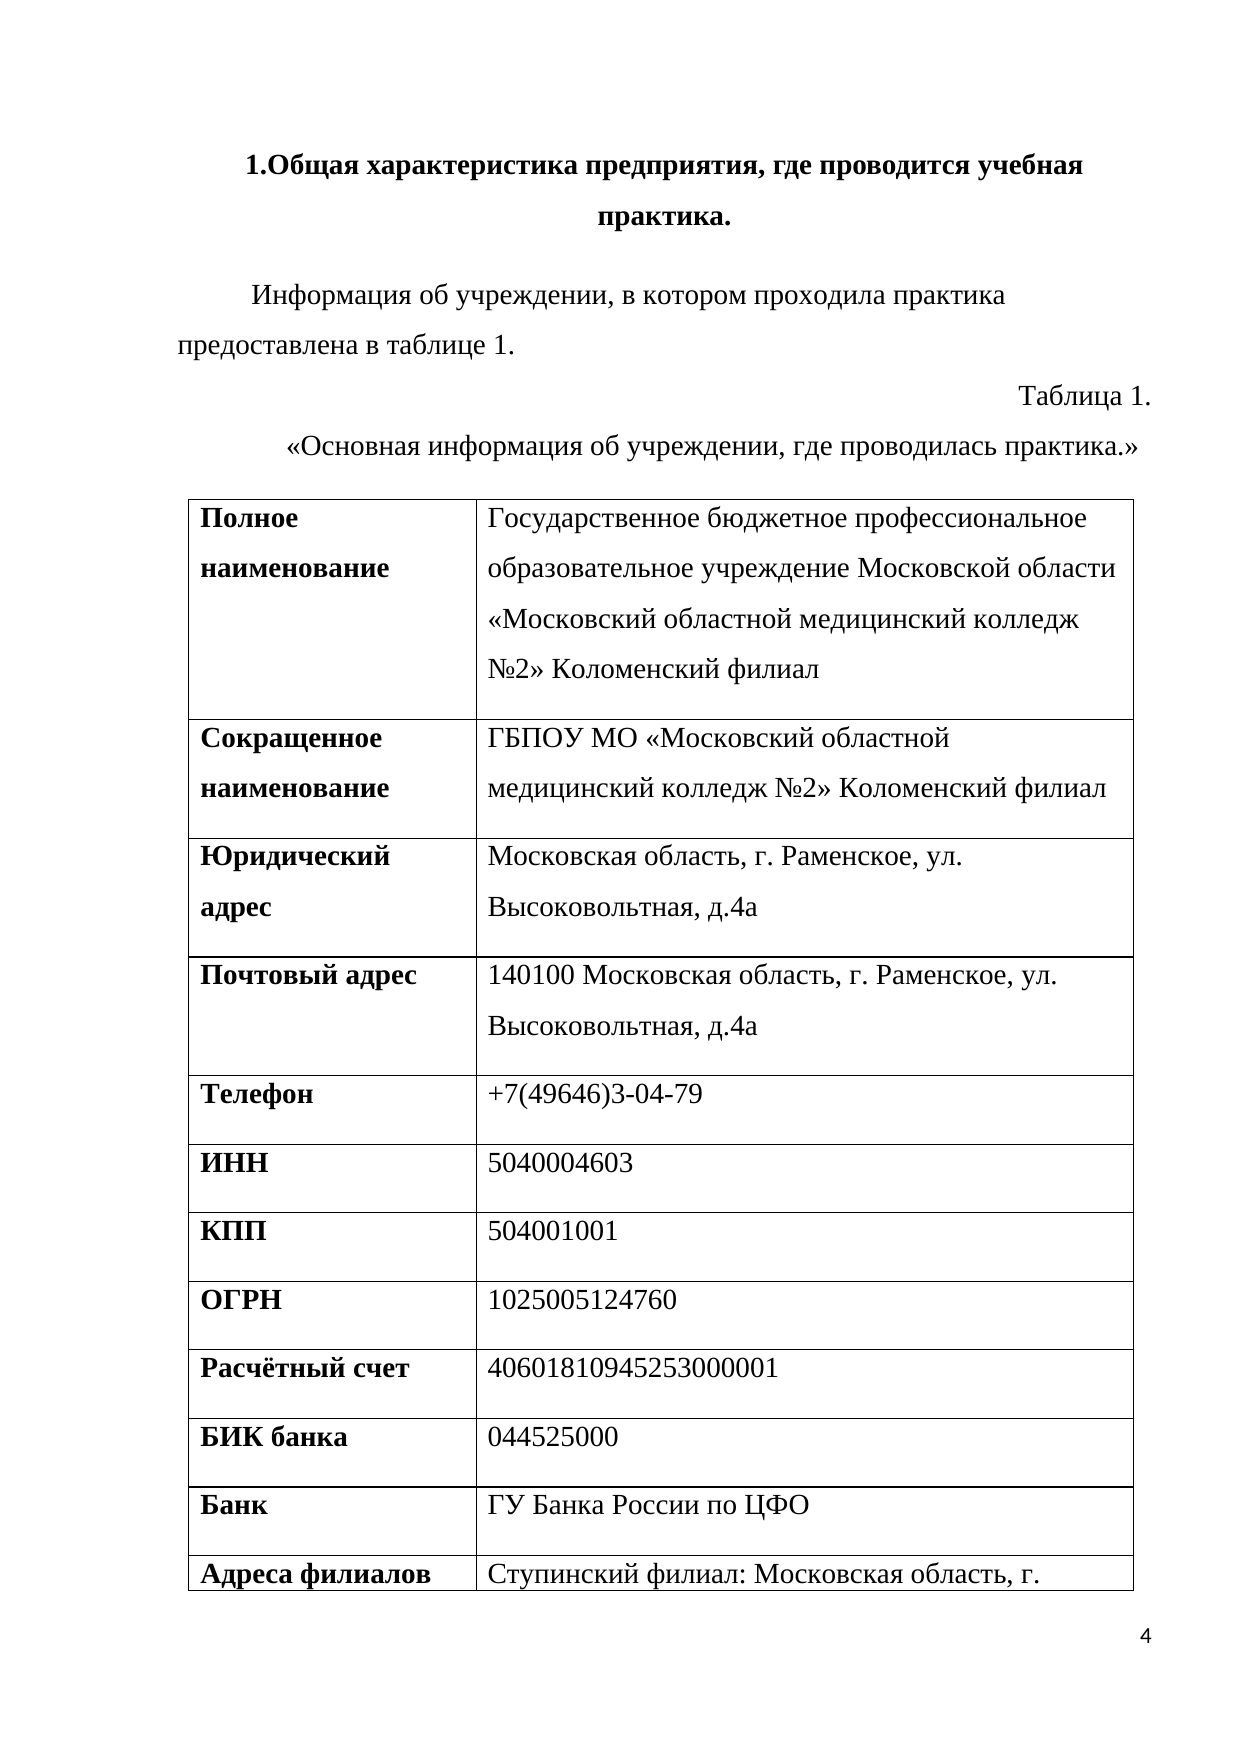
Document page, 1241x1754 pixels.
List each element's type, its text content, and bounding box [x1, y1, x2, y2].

list «Основная информация об учреждении, где проводилась практика.» [274, 428, 1152, 462]
table_cell Адреса филиалов [189, 1556, 476, 1589]
table_cell 140100 Московская область, г. Раменское, ул. Высоковольтная, д.4а [477, 958, 1133, 1075]
table_cell БИК банка [189, 1419, 476, 1486]
table_cell 5040004603 [477, 1145, 1133, 1212]
table_cell Почтовый адрес [189, 958, 476, 1075]
table_cell Юридический адрес [189, 839, 476, 956]
table_header Государственное бюджетное профессиональное образовательное учреждение Московской области «Московский областной медицинский колледж №2» Коломенский филиал [477, 500, 1133, 719]
table_cell Банк [189, 1488, 476, 1555]
table_cell +7(49646)3-04-79 [477, 1076, 1133, 1144]
table_cell 1025005124760 [477, 1282, 1133, 1349]
table_cell ИНН [189, 1145, 476, 1212]
list Таблица 1. [274, 378, 1152, 411]
table_cell ОГРН [189, 1282, 476, 1349]
table_cell Московская область, г. Раменское, ул. Высоковольтная, д.4а [477, 839, 1133, 956]
table_cell 40601810945253000001 [477, 1350, 1133, 1418]
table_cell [477, 1556, 1133, 1589]
table_cell 504001001 [477, 1213, 1133, 1281]
subtitle 1.Общая характеристика предприятия, где проводится учебная практика. [177, 147, 1152, 231]
table_cell Сокращенное наименование [189, 720, 476, 837]
table_cell ГБПОУ МО «Московский областной медицинский колледж №2» Коломенский филиал [477, 720, 1133, 837]
table_cell Расчётный счет [189, 1350, 476, 1418]
table_cell Телефон [189, 1076, 476, 1144]
table_cell КПП [189, 1213, 476, 1281]
table_cell 044525000 [477, 1419, 1133, 1486]
table_cell ГУ Банка России по ЦФО [477, 1488, 1133, 1555]
table_header Полное наименование [189, 500, 476, 719]
list Информация об учреждении, в котором проходила практика предоставлена в таблице 1. [177, 277, 1152, 361]
